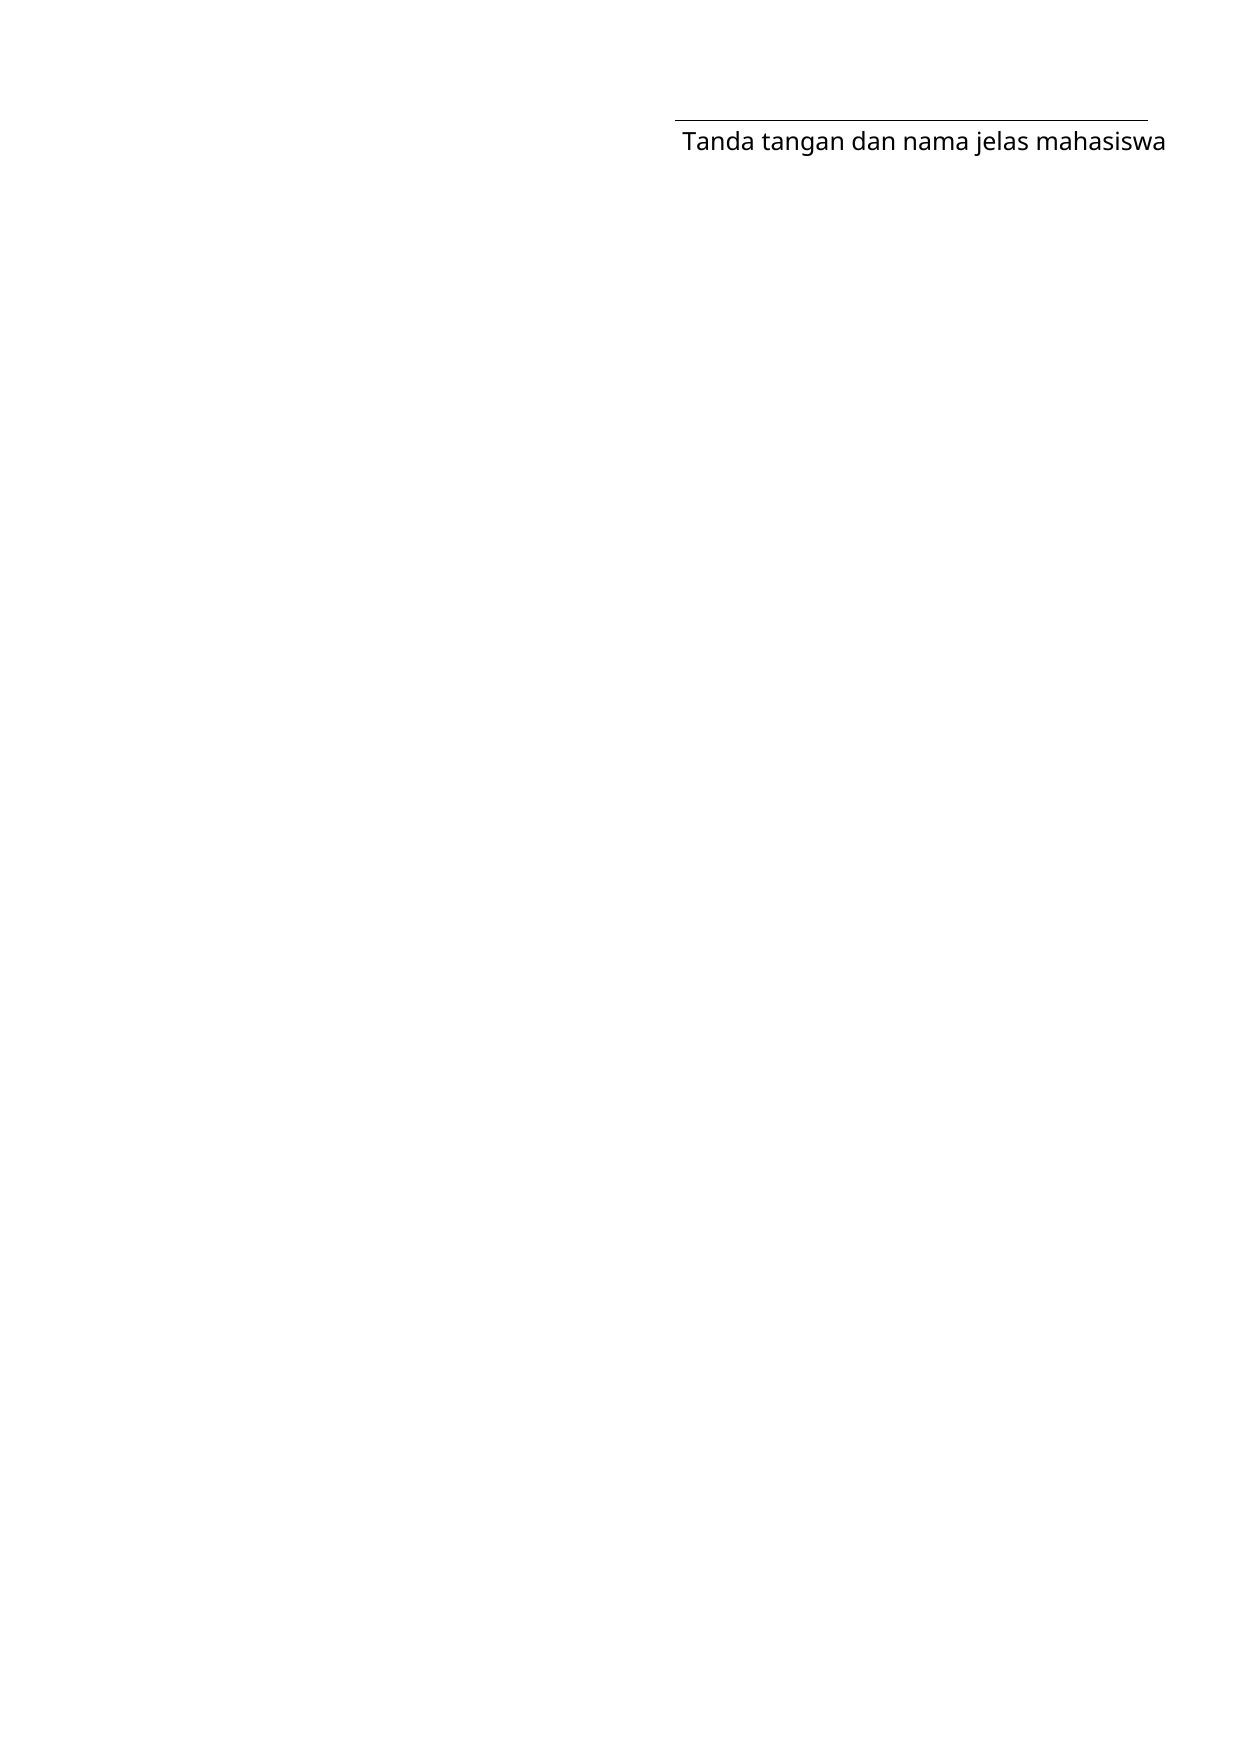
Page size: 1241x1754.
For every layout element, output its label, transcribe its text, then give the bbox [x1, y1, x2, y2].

text Tanda tangan dan nama jelas mahasiswa [682, 121, 1178, 157]
